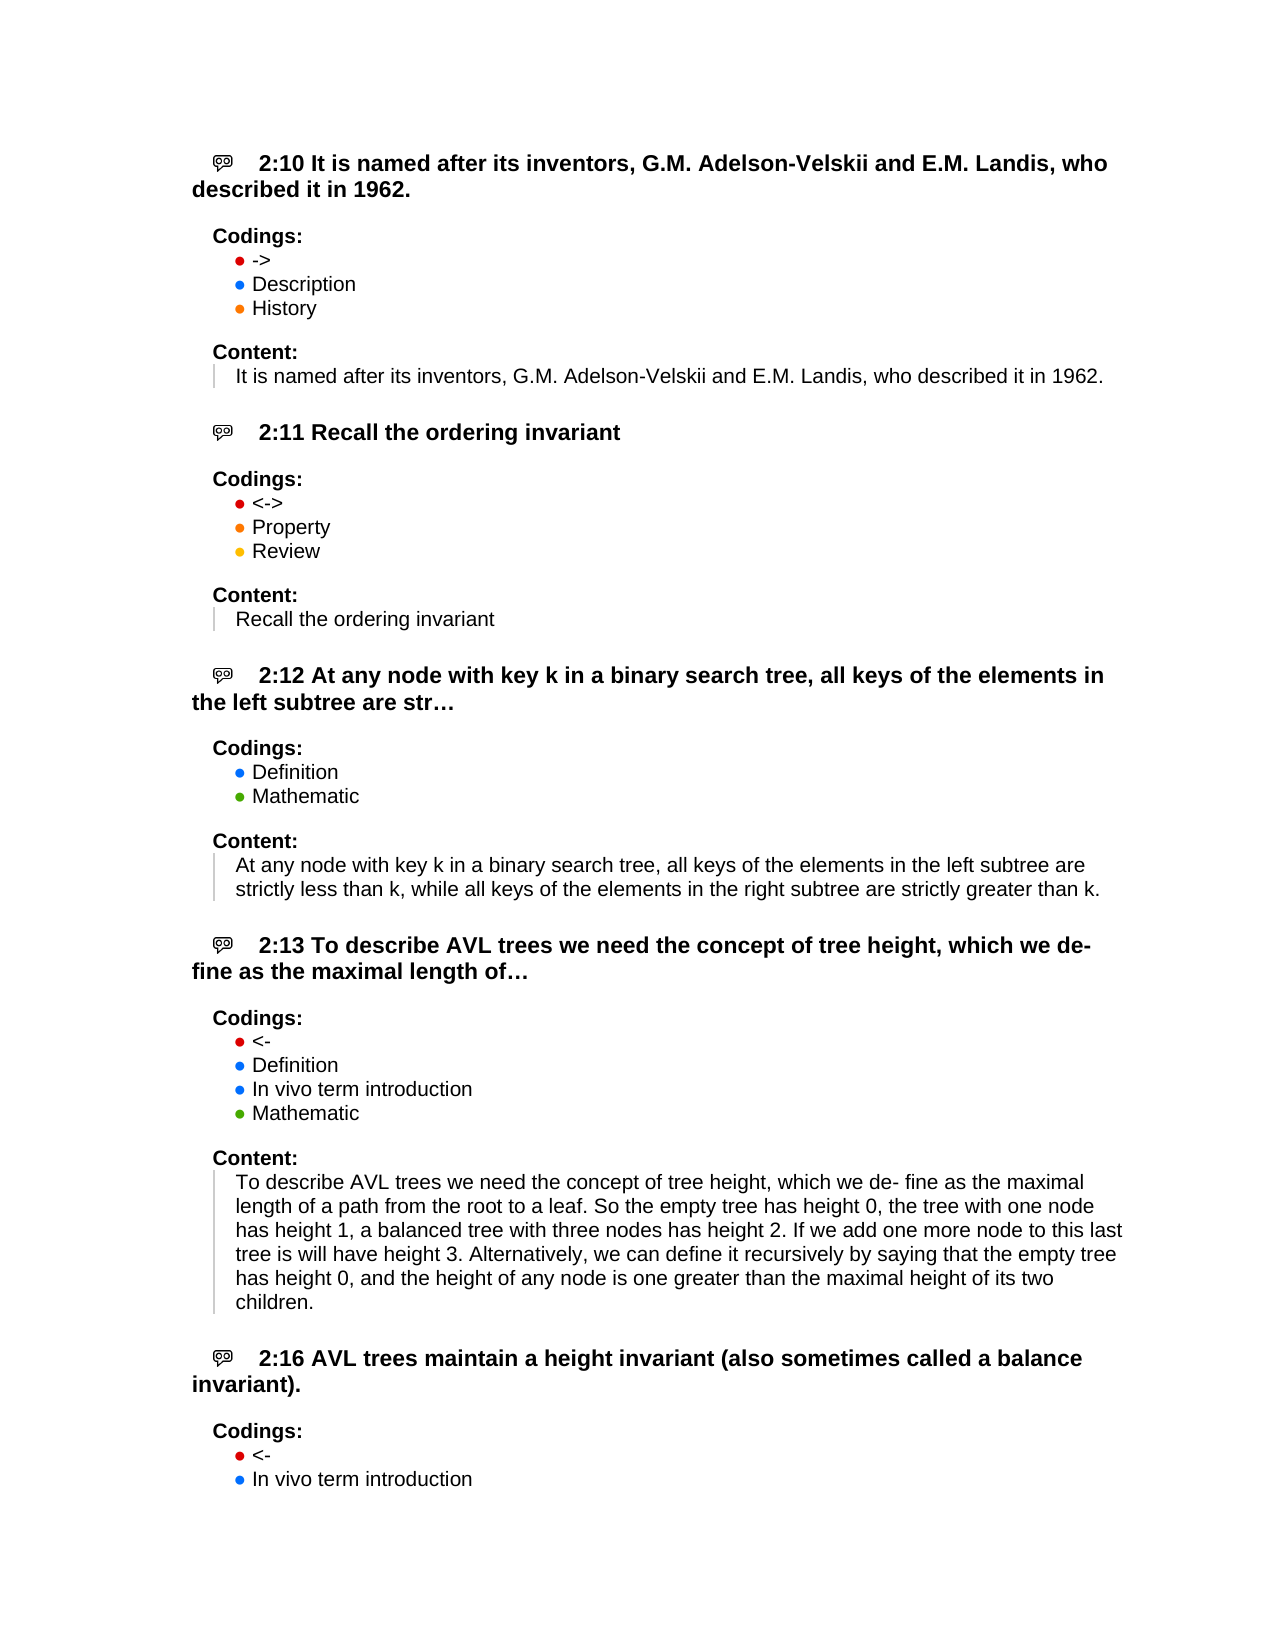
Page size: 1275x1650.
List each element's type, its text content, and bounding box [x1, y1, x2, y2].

picture [210, 664, 234, 684]
text Codings: [212, 1005, 1125, 1029]
subtitle 2:11 Recall the ordering invariant [192, 419, 1125, 446]
text Codings: [212, 223, 1125, 247]
picture [210, 151, 234, 172]
text Recall the ordering invariant [215, 607, 1125, 631]
picture [210, 1346, 234, 1367]
text Content: [212, 829, 1125, 853]
text ● <- ● In vivo term introduction [233, 1442, 1125, 1490]
picture [210, 933, 234, 954]
text ● <- ● Definition ● In vivo term introduction ● Mathematic [233, 1029, 1125, 1125]
picture [210, 421, 234, 441]
text Codings: [212, 1418, 1125, 1442]
text Content: [212, 1146, 1125, 1170]
text ● -> ● Description ● History [233, 247, 1125, 319]
text Codings: [212, 467, 1125, 491]
subtitle 2:13 To describe AVL trees we need the concept of tree height, which we de- fine as the maximal length of… [192, 932, 1125, 984]
text At any node with key k in a binary search tree, all keys of the elements in the left subtree are strictly less than k, while all keys of the elements in the right subtree are strictly greater than k. [215, 853, 1125, 901]
text It is named after its inventors, G.M. Adelson-Velskii and E.M. Landis, who described it in 1962. [215, 364, 1125, 388]
text Content: [212, 340, 1125, 364]
text To describe AVL trees we need the concept of tree height, which we de- fine as the maximal length of a path from the root to a leaf. So the empty tree has height 0, the tree with one node has height 1, a balanced tree with three nodes has height 2. If we add one more node to this last tree is will have height 3. Alternatively, we can define it recursively by saying that the empty tree has height 0, and the height of any node is one greater than the maximal height of its two children. [215, 1170, 1125, 1314]
subtitle 2:16 AVL trees maintain a height invariant (also sometimes called a balance invariant). [192, 1345, 1125, 1398]
text ● <-> ● Property ● Review [233, 491, 1125, 562]
text Content: [212, 583, 1125, 607]
subtitle 2:12 At any node with key k in a binary search tree, all keys of the elements in the left subtree are str… [192, 662, 1125, 715]
text Codings: [212, 736, 1125, 760]
text ● Definition ● Mathematic [233, 760, 1125, 808]
subtitle 2:10 It is named after its inventors, G.M. Adelson-Velskii and E.M. Landis, who described it in 1962. [192, 150, 1125, 203]
